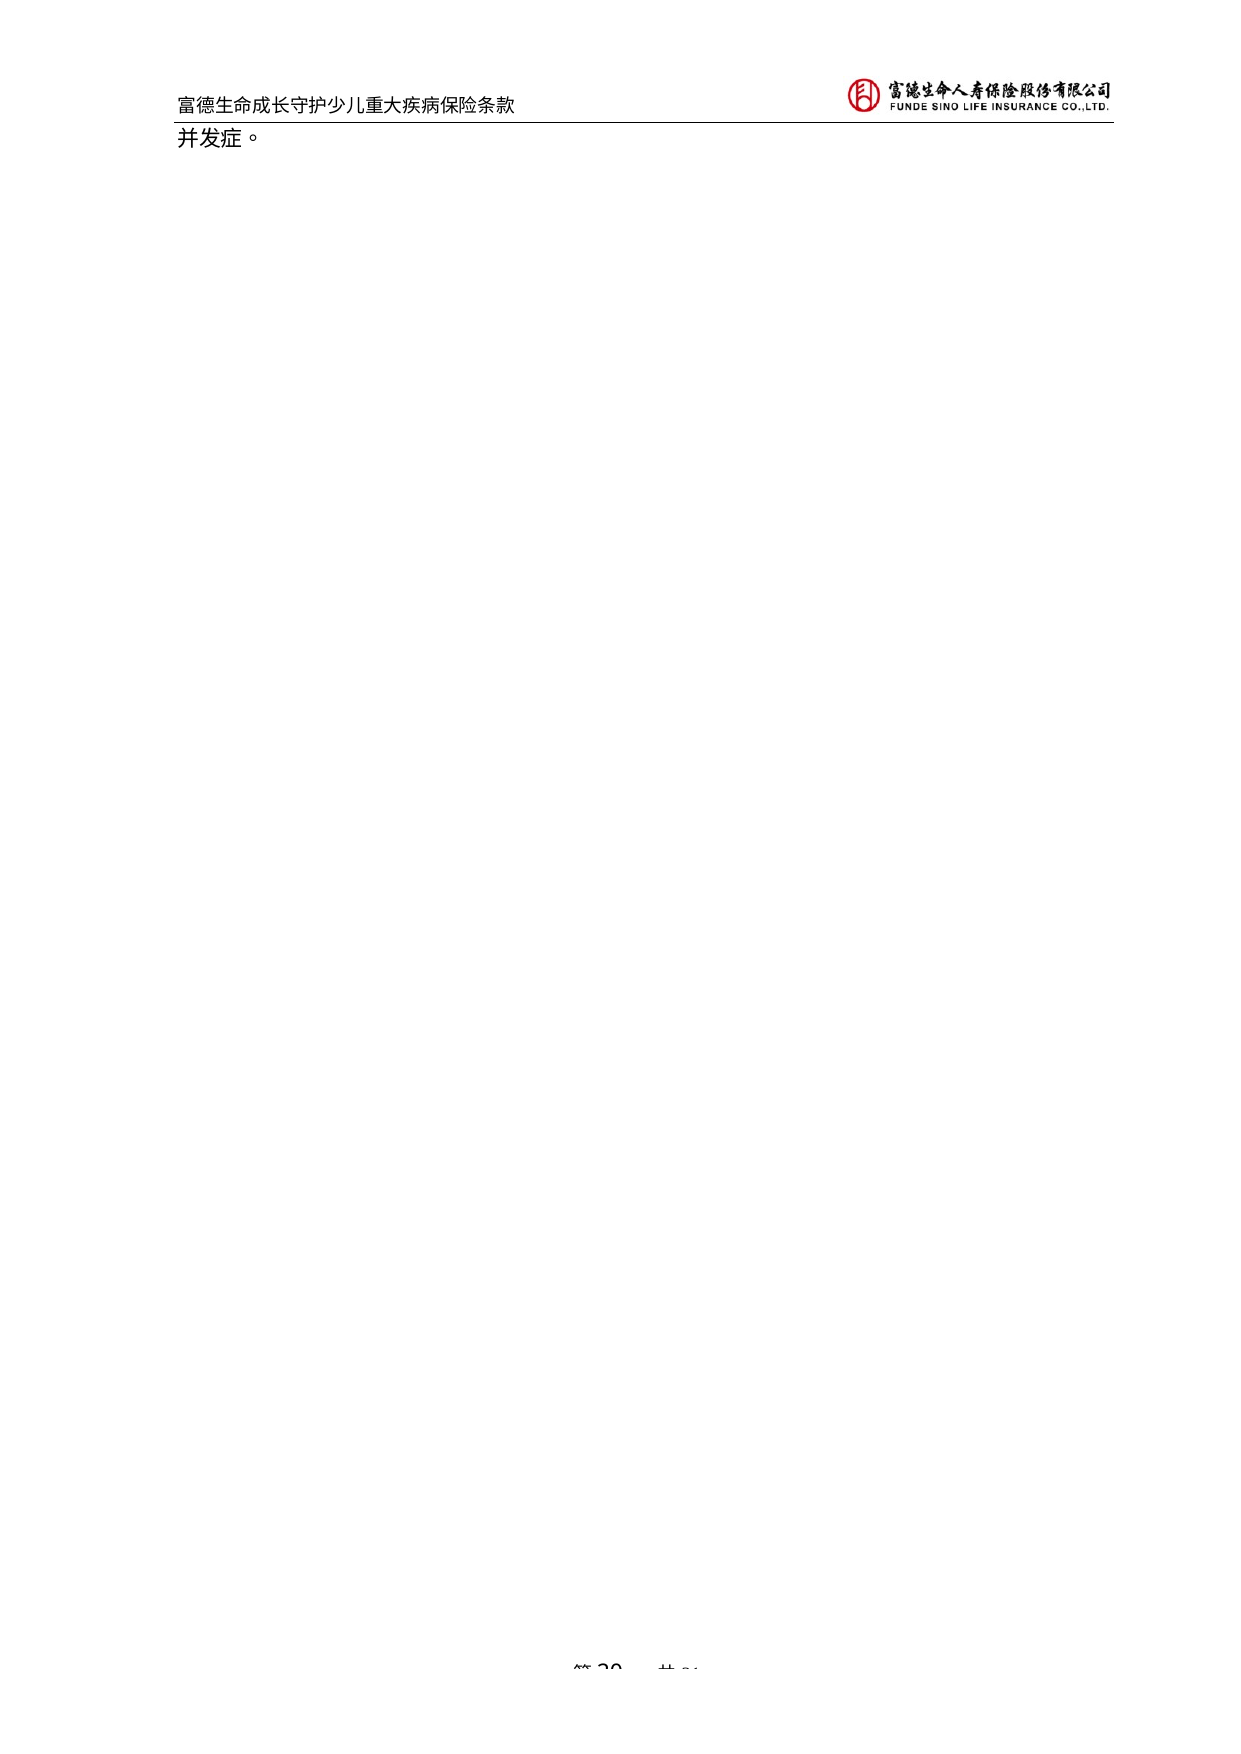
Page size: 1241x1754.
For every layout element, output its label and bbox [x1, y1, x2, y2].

picture [843, 76, 1111, 115]
text [177, 123, 1111, 153]
